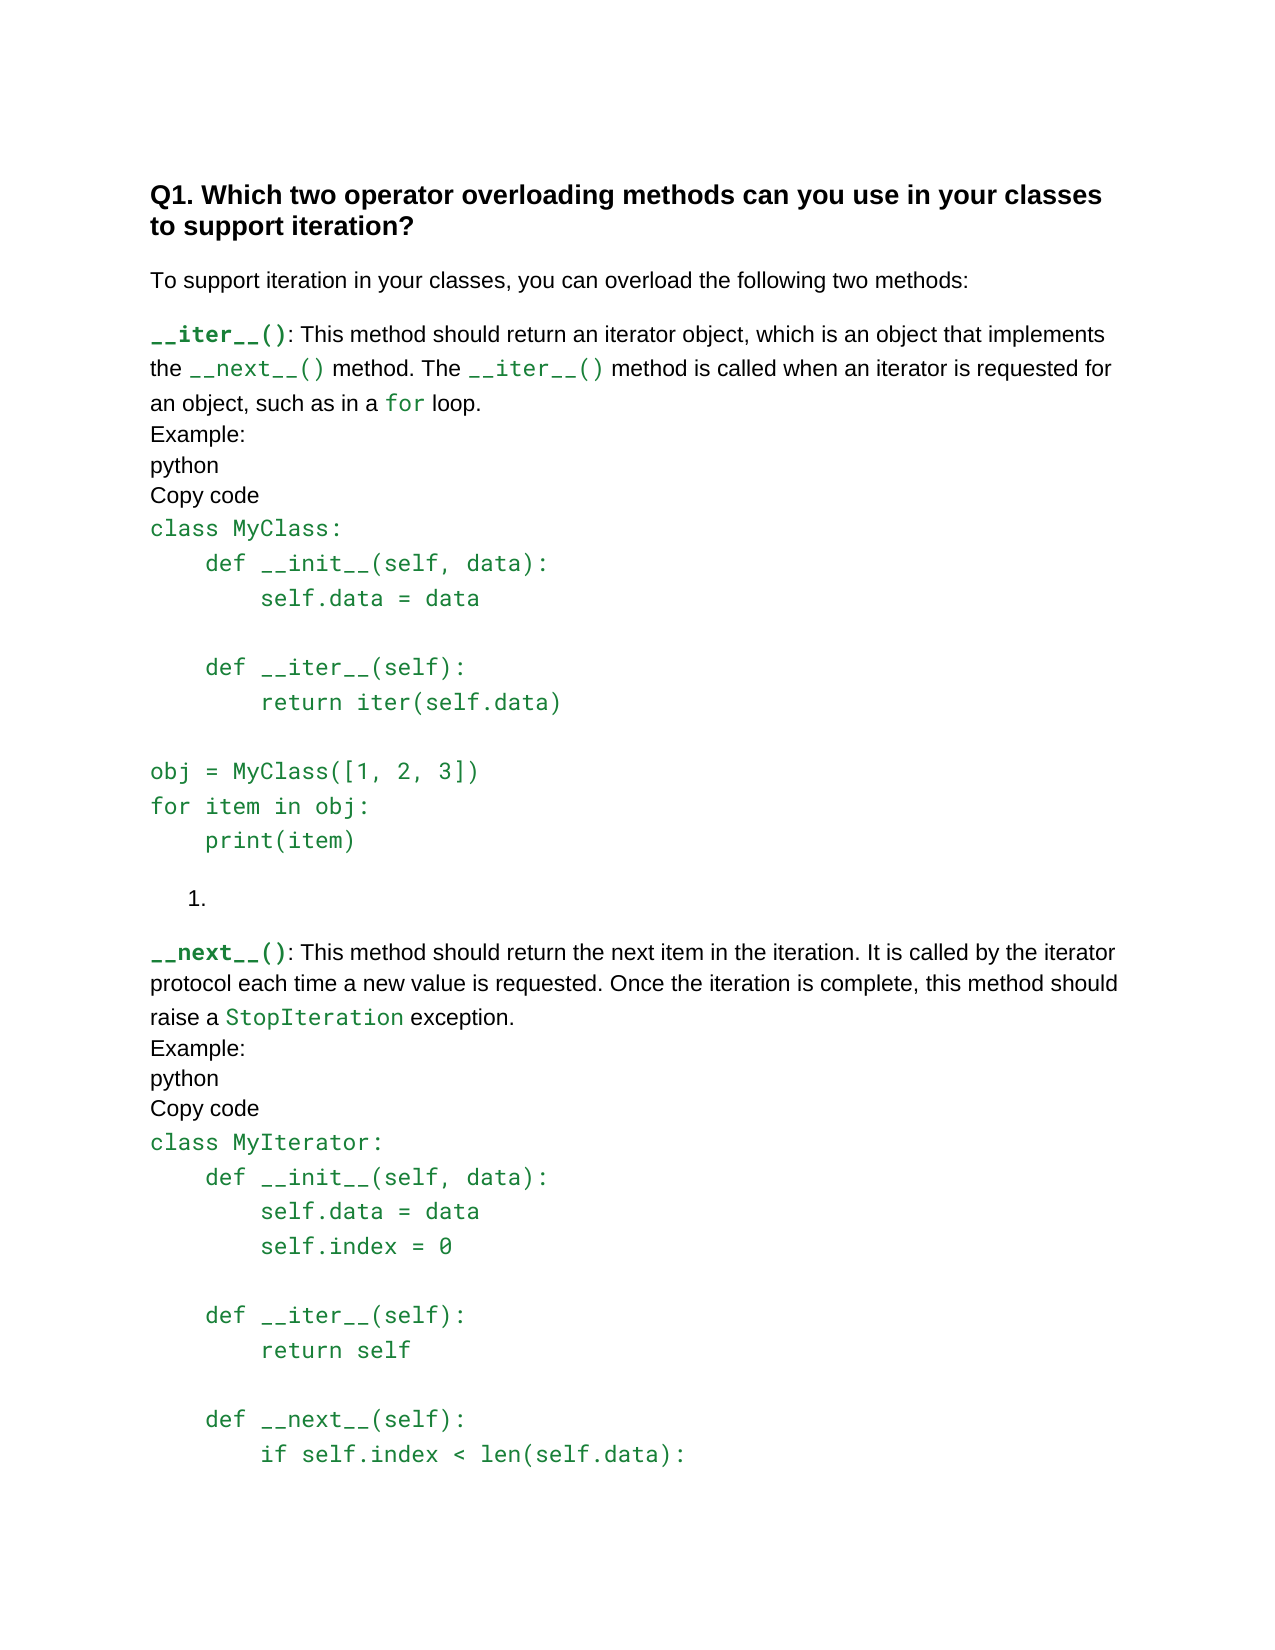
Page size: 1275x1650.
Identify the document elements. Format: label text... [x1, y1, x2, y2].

text __next__(): This method should return the next item in the iteration. It is called by the iterator protocol each time a new value is requested. Once the iteration is complete, this method should raise a StopIteration exception. Example: python Copy code class MyIterator: [150, 936, 1125, 1156]
text return self [150, 1334, 1125, 1364]
text def __iter__(self): [150, 651, 1125, 682]
text def __iter__(self): [150, 1299, 1125, 1330]
text print(item) [150, 825, 1125, 855]
text __iter__(): This method should return an iterator object, which is an object that implements the __next__() method. The __iter__() method is called when an iterator is requested for an object, such as in a for loop. Example: python Copy code class MyClass: [150, 318, 1125, 543]
text return iter(self.data) [150, 686, 1125, 716]
text To support iteration in your classes, you can overload the following two methods: [150, 267, 1125, 293]
text def __init__(self, data): [150, 1161, 1125, 1191]
text if self.index < len(self.data): [150, 1438, 1125, 1468]
text self.data = data [150, 1196, 1125, 1226]
text self.data = data [150, 582, 1125, 612]
subtitle Q1. Which two operator overloading methods can you use in your classes to support iteration? [150, 179, 1125, 242]
text obj = MyClass([1, 2, 3]) [150, 756, 1125, 786]
text self.index = 0 [150, 1230, 1125, 1260]
text for item in obj: [150, 790, 1125, 820]
text def __init__(self, data): [150, 547, 1125, 578]
text def __next__(self): [150, 1404, 1125, 1434]
